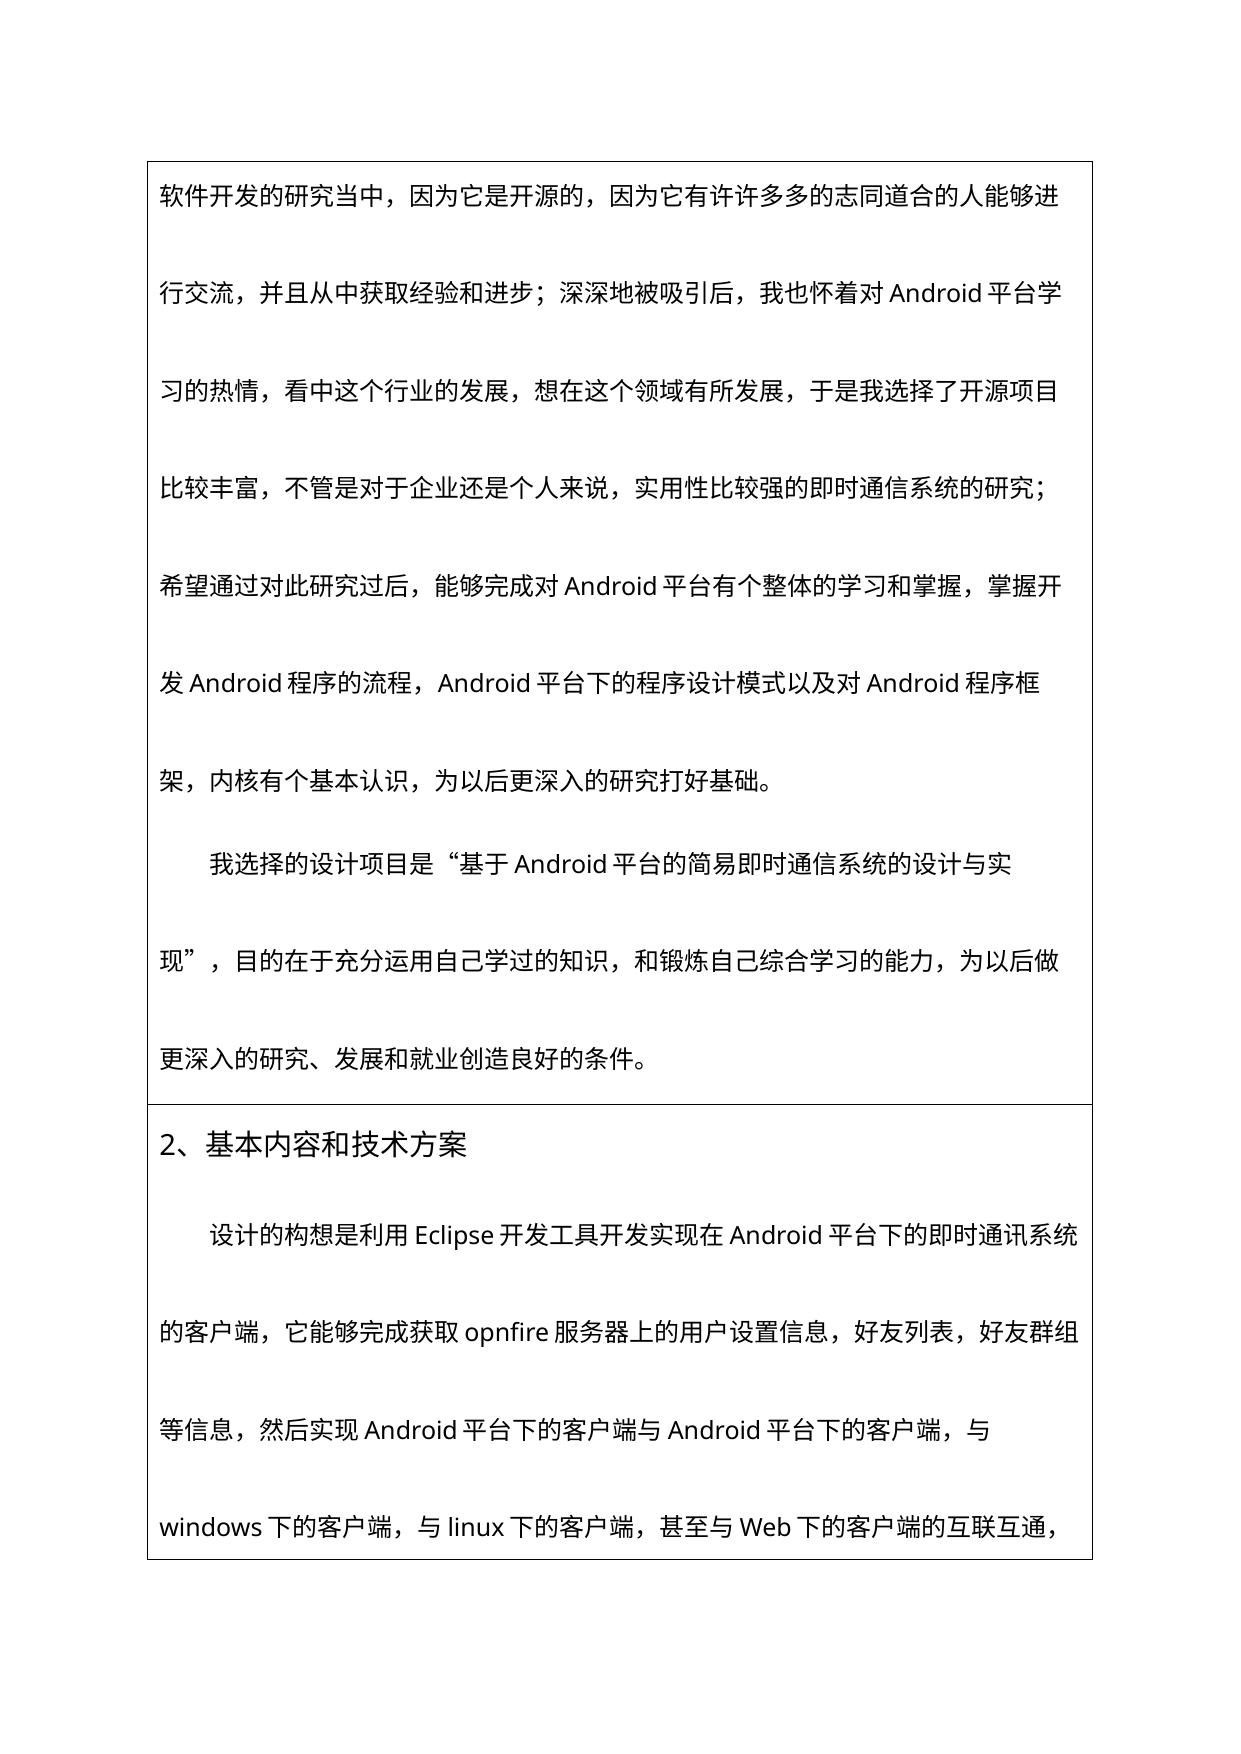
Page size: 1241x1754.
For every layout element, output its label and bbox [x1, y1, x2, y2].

table_header [148, 162, 1092, 1104]
table_cell [148, 1105, 1092, 1558]
